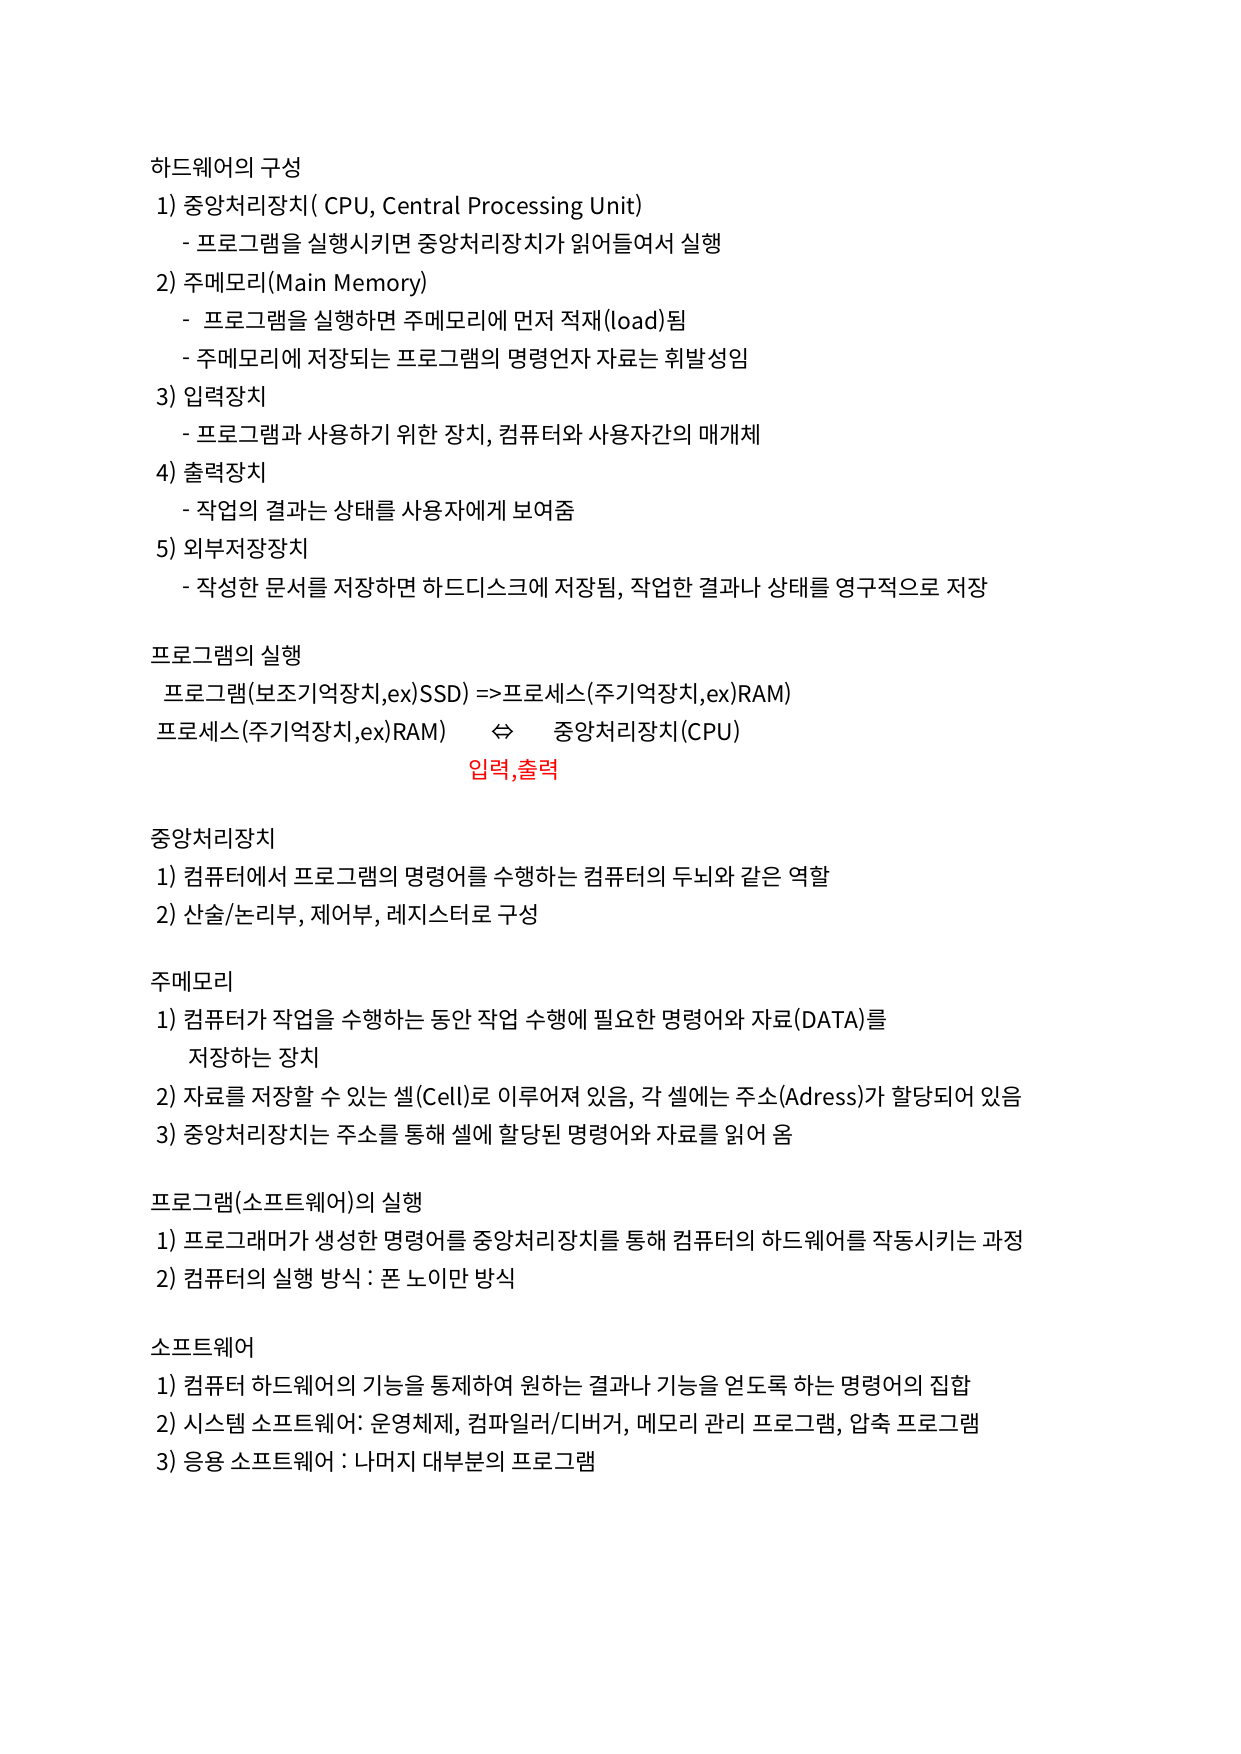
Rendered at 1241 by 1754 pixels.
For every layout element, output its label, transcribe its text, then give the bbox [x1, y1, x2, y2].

text 1) 컴퓨터가 작업을 수행하는 동안 작업 수행에 필요한 명령어와 자료(DATA)를 [150, 1002, 1090, 1035]
text 주메모리 [150, 964, 1090, 997]
text 3) 중앙처리장치는 주소를 통해 셀에 할당된 명령어와 자료를 읽어 옴 [150, 1116, 1090, 1150]
text 하드웨어의 구성 1) 중앙처리장치( CPU, Central Processing Unit) - 프로그램을 실행시키면 중앙처리장치가 읽어들여서 실행 2) 주메모리(Main Memory) [150, 150, 1090, 298]
text 프로세스(주기억장치,ex)RAM) ⇔ 중앙처리장치(CPU) [150, 714, 1090, 747]
text 2) 시스템 소프트웨어: 운영체제, 컴파일러/디버거, 메모리 관리 프로그램, 압축 프로그램 3) 응용 소프트웨어 : 나머지 대부분의 프로그램 [150, 1406, 1090, 1477]
text 프로그램의 실행 [150, 638, 1090, 671]
text 1) 컴퓨터 하드웨어의 기능을 통제하여 원하는 결과나 기능을 얻도록 하는 명령어의 집합 [150, 1367, 1090, 1401]
text 3) 입력장치 - 프로그램과 사용하기 위한 장치, 컴퓨터와 사용자간의 매개체 4) 출력장치 - 작업의 결과는 상태를 사용자에게 보여줌 5) 외부저장장치 - 작성한 문서를 저장하면 하드디스크에 저장됨, 작업한 결과나 상태를 영구적으로 저장 [150, 379, 1090, 603]
text 프로그램(소프트웨어)의 실행 [150, 1185, 1090, 1218]
text 1) 프로그래머가 생성한 명령어를 중앙처리장치를 통해 컴퓨터의 하드웨어를 작동시키는 과정 [150, 1223, 1090, 1256]
text 1) 컴퓨터에서 프로그램의 명령어를 수행하는 컴퓨터의 두뇌와 같은 역할 2) 산술/논리부, 제어부, 레지스터로 구성 [150, 858, 1090, 960]
text 입력,출력 [150, 752, 1090, 785]
text - 프로그램을 실행하면 주메모리에 먼저 적재(load)됨 [150, 302, 1090, 336]
text 2) 컴퓨터의 실행 방식 : 폰 노이만 방식 [150, 1261, 1090, 1294]
text 프로그램(보조기억장치,ex)SSD) =>프로세스(주기억장치,ex)RAM) [150, 676, 1090, 709]
text 소프트웨어 [150, 1329, 1090, 1363]
text - 주메모리에 저장되는 프로그램의 명령언자 자료는 휘발성임 [150, 341, 1090, 374]
text 저장하는 장치 2) 자료를 저장할 수 있는 셀(Cell)로 이루어져 있음, 각 셀에는 주소(Adress)가 할당되어 있음 [150, 1040, 1090, 1112]
text 중앙처리장치 [150, 820, 1090, 854]
